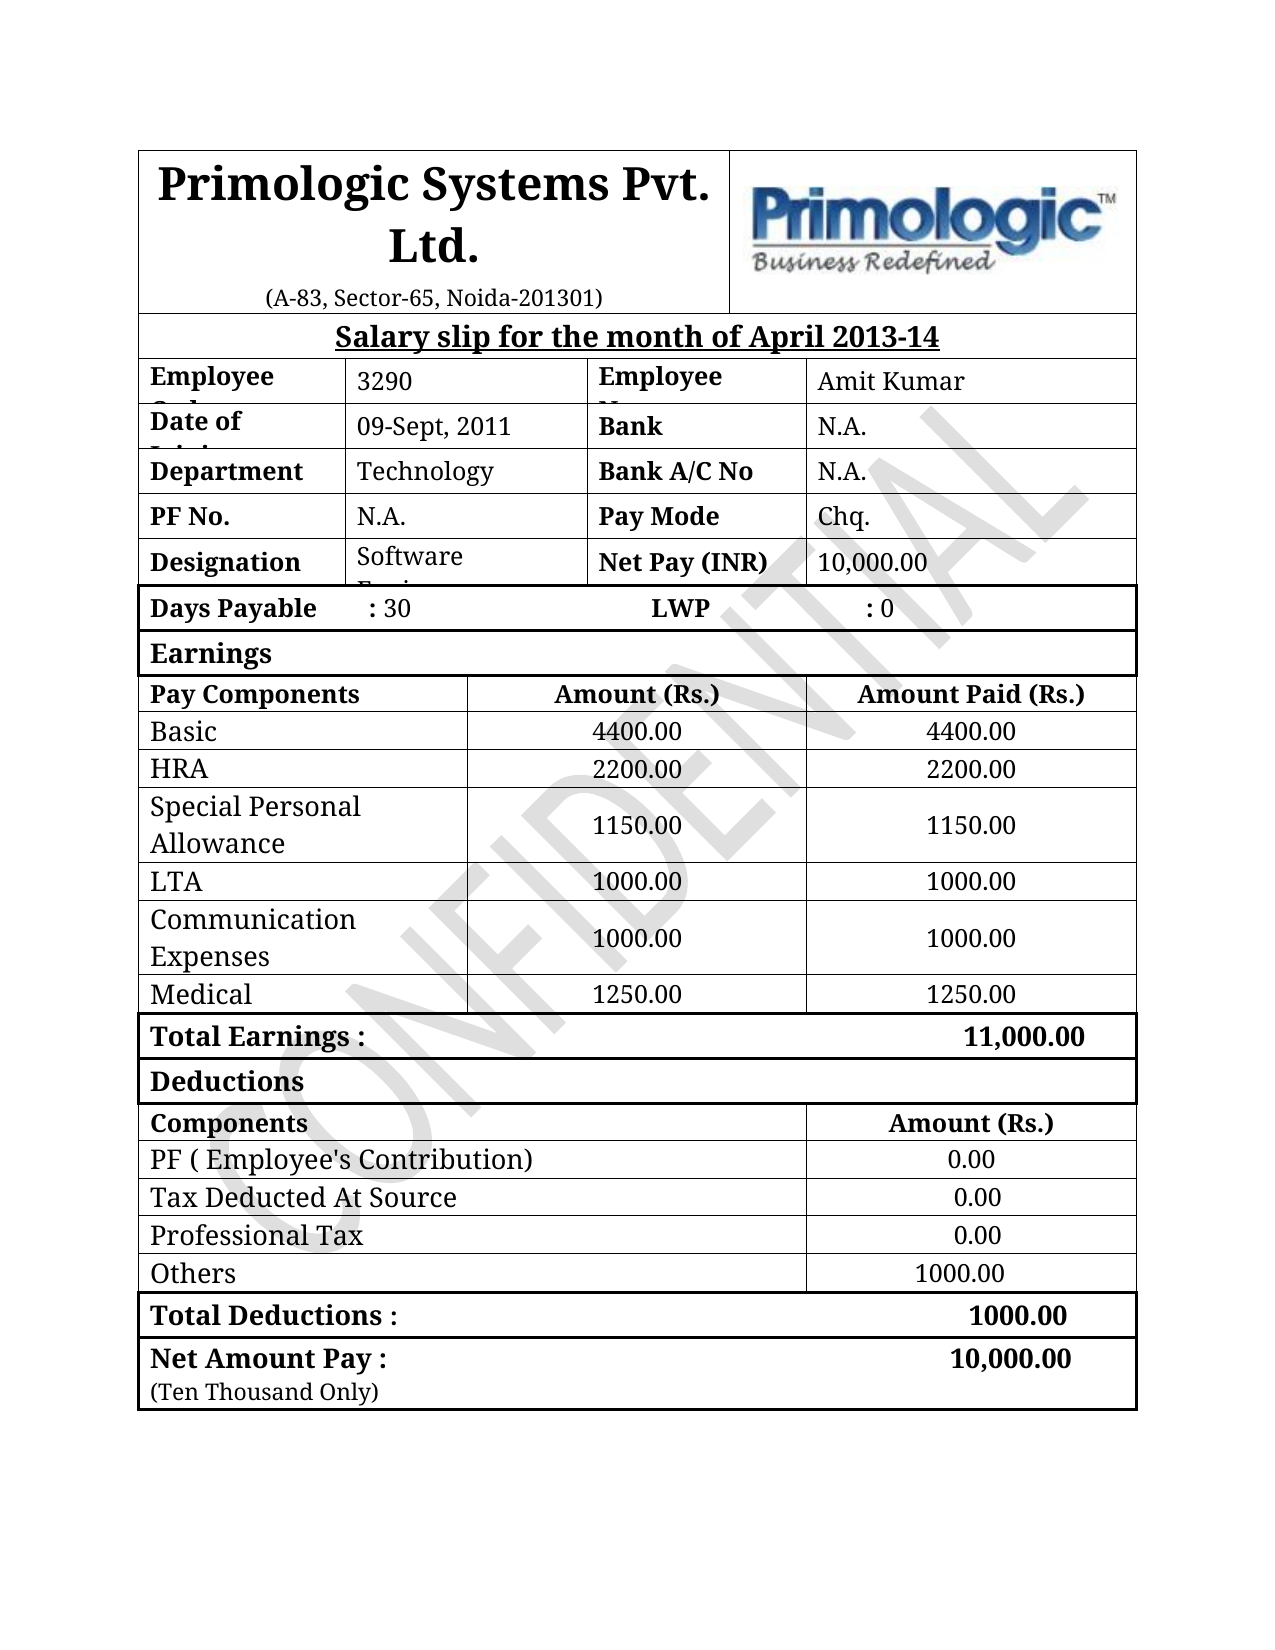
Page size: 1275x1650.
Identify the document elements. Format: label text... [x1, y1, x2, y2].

table_cell 4400.00 [807, 712, 1136, 749]
table_header [730, 151, 1136, 313]
table_cell Pay Components [139, 677, 467, 711]
table_cell PF ( Employee's Contribution) [139, 1141, 806, 1177]
table_cell Amount Paid (Rs.) [807, 677, 1136, 711]
table_cell N.A. [346, 494, 587, 538]
table_cell Components [139, 1105, 806, 1139]
table_cell Designation [139, 539, 345, 584]
table_cell 2200.00 [807, 750, 1136, 787]
table_cell Basic [139, 712, 467, 749]
table_cell Others [139, 1254, 806, 1291]
table_cell Employee Code [139, 359, 345, 403]
table_cell Bank [588, 404, 806, 448]
table_cell Bank A/C No [588, 449, 806, 493]
table_cell 1000.00 [468, 901, 806, 974]
table_cell Special Personal Allowance [139, 788, 467, 862]
table_cell 0.00 [807, 1216, 1136, 1253]
table_cell Employee Name [588, 359, 806, 403]
table_cell 10,000.00 [807, 539, 1136, 584]
table_cell Professional Tax [139, 1216, 806, 1253]
table_cell 1250.00 [468, 975, 806, 1012]
table_cell 1000.00 [807, 863, 1136, 899]
table_cell Medical [139, 975, 467, 1012]
table_cell Chq. [807, 494, 1136, 538]
table_cell 1250.00 [807, 975, 1136, 1012]
table_cell 2200.00 [468, 750, 806, 787]
table_cell Department [139, 449, 345, 493]
table_cell Total Deductions : 1000.00 [140, 1294, 1135, 1336]
table_cell Date of Joining [139, 404, 345, 448]
table_cell 1000.00 [468, 863, 806, 899]
table_cell Salary slip for the month of April 2013-14 [139, 314, 1136, 358]
table_cell Technology [346, 449, 587, 493]
table_cell 0.00 [807, 1179, 1136, 1215]
table_cell 09-Sept, 2011 [346, 404, 587, 448]
table_cell Earnings [140, 632, 1135, 674]
table_cell 1150.00 [807, 788, 1136, 862]
table_cell LTA [139, 863, 467, 899]
table_cell 4400.00 [468, 712, 806, 749]
table_cell 1000.00 [807, 1254, 1136, 1291]
table_cell Net Amount Pay : 10,000.00 (Ten Thousand Only) [140, 1339, 1135, 1407]
table_cell Software Engineer [346, 539, 587, 584]
picture [742, 186, 1123, 278]
table_cell N.A. [807, 449, 1136, 493]
table_cell Net Pay (INR) [588, 539, 806, 584]
table_cell HRA [139, 750, 467, 787]
table_cell Total Earnings : 11,000.00 [140, 1015, 1135, 1057]
table_cell 3290 [346, 359, 587, 403]
table_cell Amount (Rs.) [468, 677, 806, 711]
table_cell 1000.00 [807, 901, 1136, 974]
table_header Primologic Systems Pvt. Ltd. (A-83, Sector-65, Noida-201301) [139, 151, 729, 313]
table_cell Tax Deducted At Source [139, 1179, 806, 1215]
table_cell PF No. [139, 494, 345, 538]
table_cell Amit Kumar [807, 359, 1136, 403]
table_cell Days Payable : 30 LWP : 0 [140, 587, 1135, 629]
table_cell Deductions [140, 1060, 1135, 1102]
table_cell 0.00 [807, 1141, 1136, 1177]
table_cell N.A. [807, 404, 1136, 448]
table_cell 1150.00 [468, 788, 806, 862]
table_cell Pay Mode [588, 494, 806, 538]
table_cell Communication Expenses [139, 901, 467, 974]
table_cell Amount (Rs.) [807, 1105, 1136, 1139]
